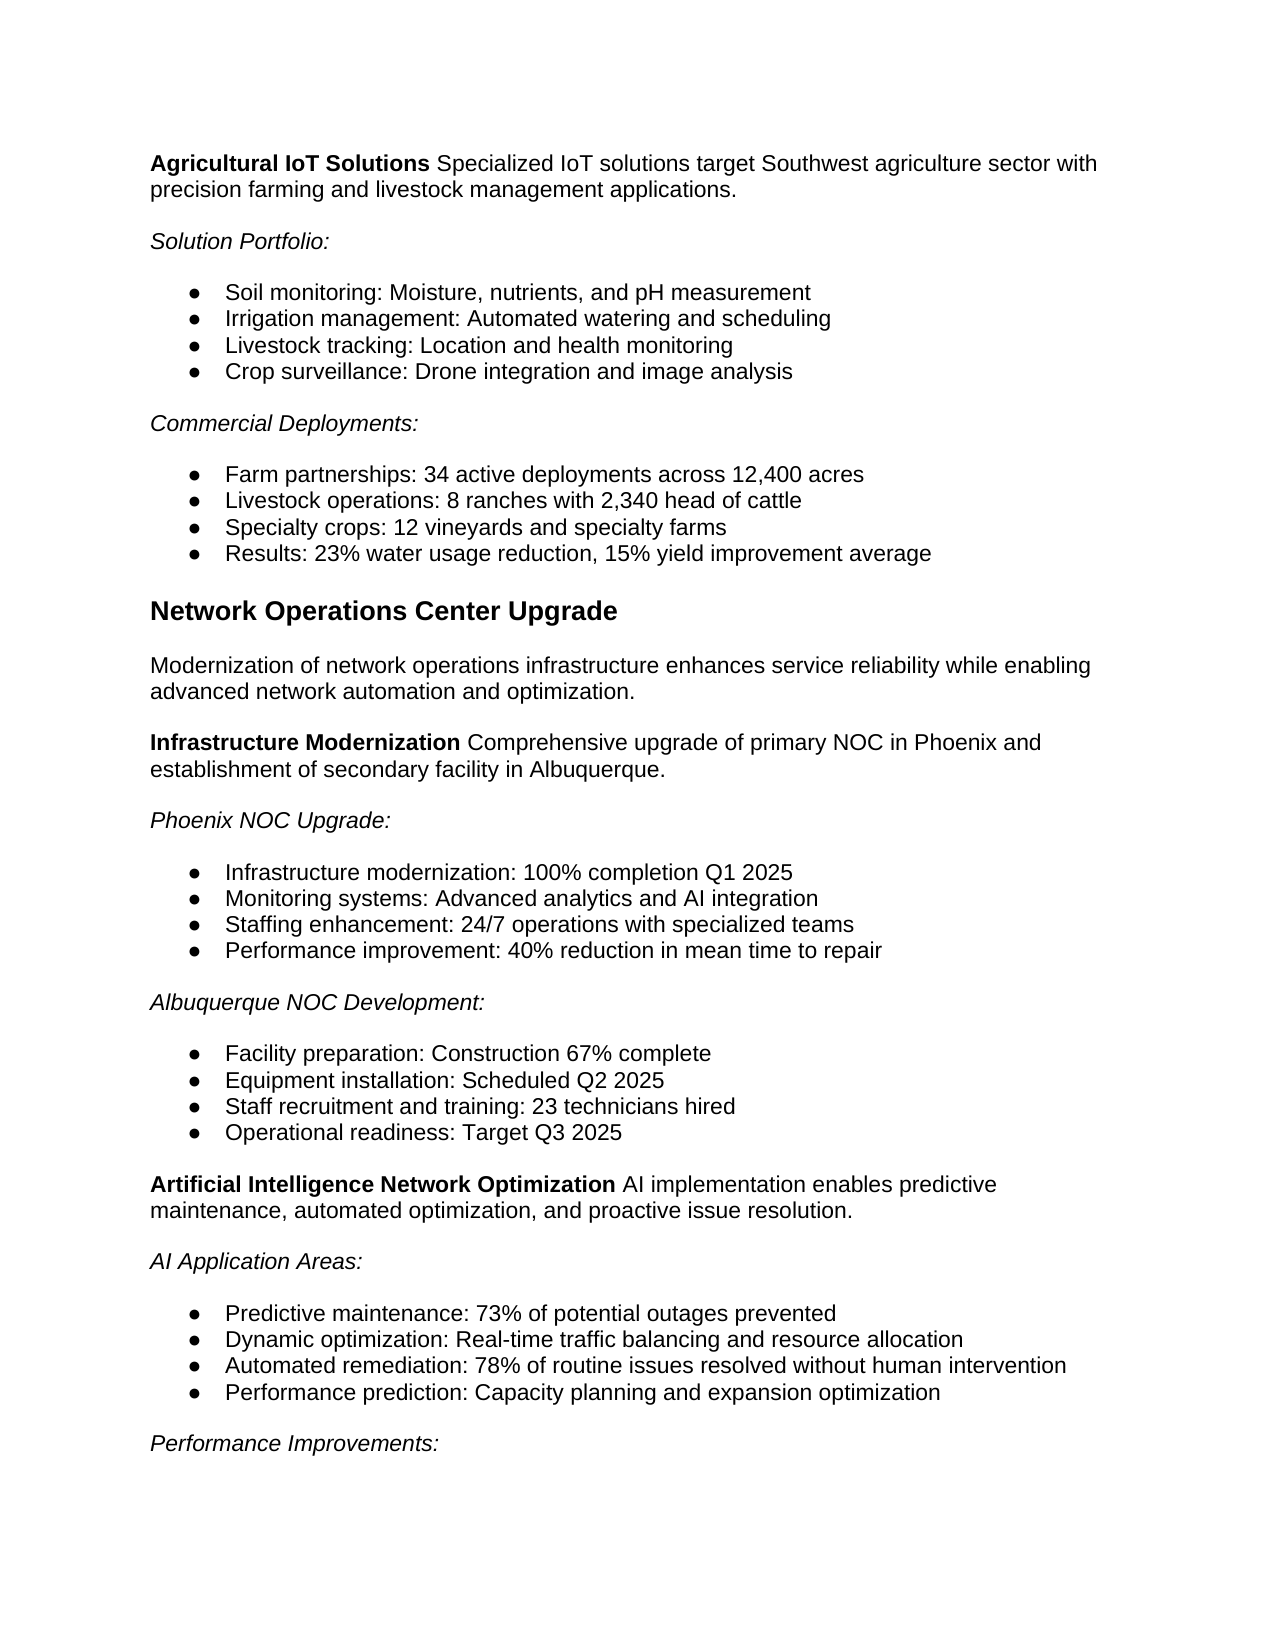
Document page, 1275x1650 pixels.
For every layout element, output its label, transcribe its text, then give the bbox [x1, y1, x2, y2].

list Monitoring systems: Advanced analytics and AI integration [187, 885, 1125, 911]
list Livestock tracking: Location and health monitoring [187, 332, 1125, 358]
text Phoenix NOC Upgrade: [150, 807, 1125, 833]
list Infrastructure modernization: 100% completion Q1 2025 [187, 858, 1125, 885]
list Equipment installation: Scheduled Q2 2025 [187, 1067, 1125, 1093]
subtitle Network Operations Center Upgrade [150, 595, 1125, 627]
text Performance Improvements: [150, 1430, 1125, 1456]
text Solution Portfolio: [150, 228, 1125, 254]
list Facility preparation: Construction 67% complete [187, 1040, 1125, 1067]
list Staffing enhancement: 24/7 operations with specialized teams [187, 911, 1125, 937]
list Specialty crops: 12 vineyards and specialty farms [187, 513, 1125, 540]
list Results: 23% water usage reduction, 15% yield improvement average [187, 540, 1125, 566]
list Performance improvement: 40% reduction in mean time to repair [187, 937, 1125, 964]
list Farm partnerships: 34 active deployments across 12,400 acres [187, 461, 1125, 487]
list Crop surveillance: Drone integration and image analysis [187, 358, 1125, 384]
list Automated remediation: 78% of routine issues resolved without human intervention [187, 1352, 1125, 1379]
text Albuquerque NOC Development: [150, 989, 1125, 1015]
text Modernization of network operations infrastructure enhances service reliability while enabling advanced network automation and optimization. [150, 652, 1125, 704]
list Performance prediction: Capacity planning and expansion optimization [187, 1379, 1125, 1405]
list Irrigation management: Automated watering and scheduling [187, 305, 1125, 332]
text Artificial Intelligence Network Optimization AI implementation enables predictive maintenance, automated optimization, and proactive issue resolution. [150, 1171, 1125, 1223]
list Predictive maintenance: 73% of potential outages prevented [187, 1300, 1125, 1326]
list Dynamic optimization: Real-time traffic balancing and resource allocation [187, 1326, 1125, 1352]
text Agricultural IoT Solutions Specialized IoT solutions target Southwest agriculture sector with precision farming and livestock management applications. [150, 150, 1125, 203]
text Commercial Deployments: [150, 409, 1125, 436]
list Livestock operations: 8 ranches with 2,340 head of cattle [187, 487, 1125, 513]
text AI Application Areas: [150, 1248, 1125, 1275]
list Staff recruitment and training: 23 technicians hired [187, 1093, 1125, 1119]
list Soil monitoring: Moisture, nutrients, and pH measurement [187, 279, 1125, 305]
text Infrastructure Modernization Comprehensive upgrade of primary NOC in Phoenix and establishment of secondary facility in Albuquerque. [150, 729, 1125, 782]
list Operational readiness: Target Q3 2025 [187, 1119, 1125, 1146]
